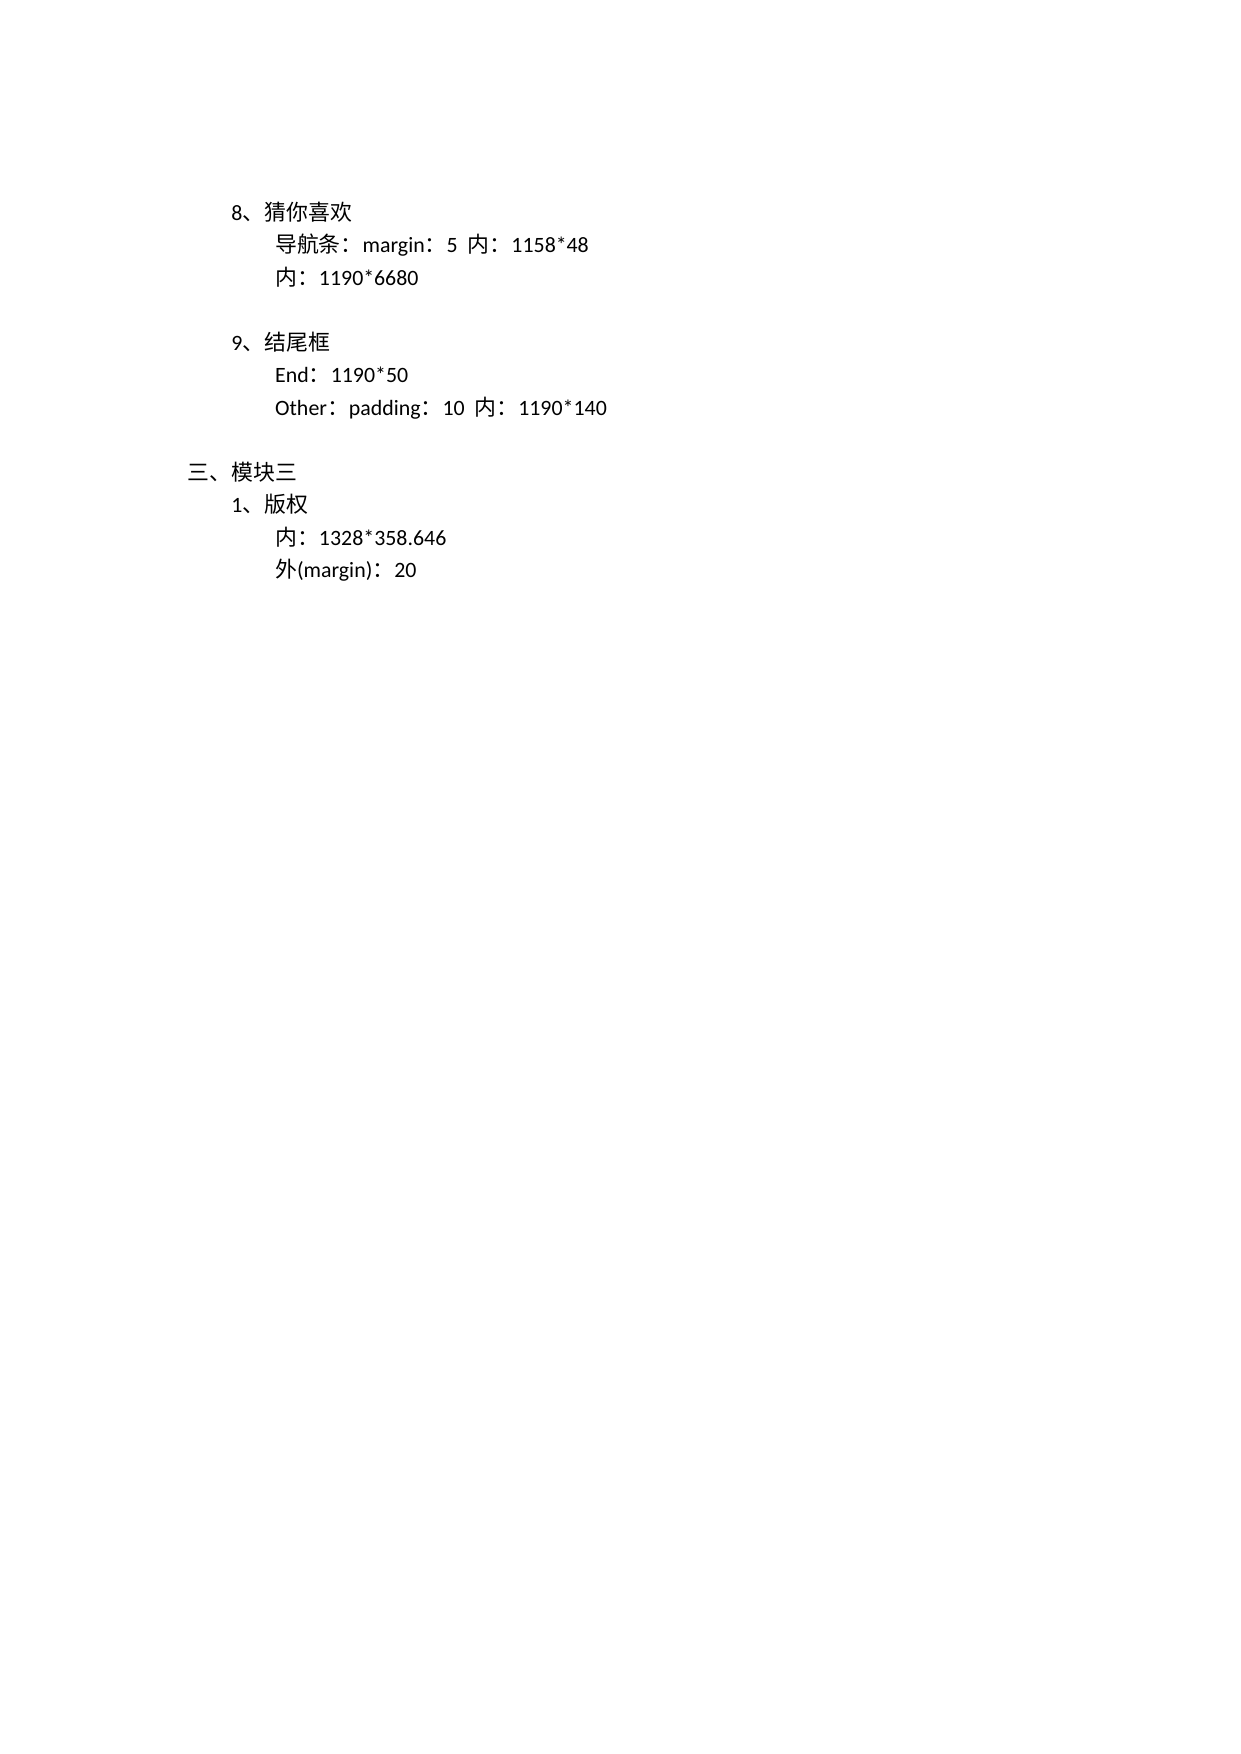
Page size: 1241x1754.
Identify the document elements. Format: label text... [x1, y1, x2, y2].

list 模块三 [187, 454, 1053, 487]
text 外(margin)：20 [231, 552, 1053, 584]
list Other：padding：10 内：1190*140 [231, 389, 1053, 422]
text 内：1190*6680 [231, 259, 1053, 292]
list 猜你喜欢 [187, 194, 1053, 227]
text 1、版权 [187, 487, 1053, 519]
text 内：1328*358.646 [187, 519, 1053, 552]
list 结尾框 [187, 324, 1053, 357]
list End：1190*50 [231, 357, 1053, 389]
text 导航条：margin：5 内：1158*48 [231, 227, 1053, 259]
